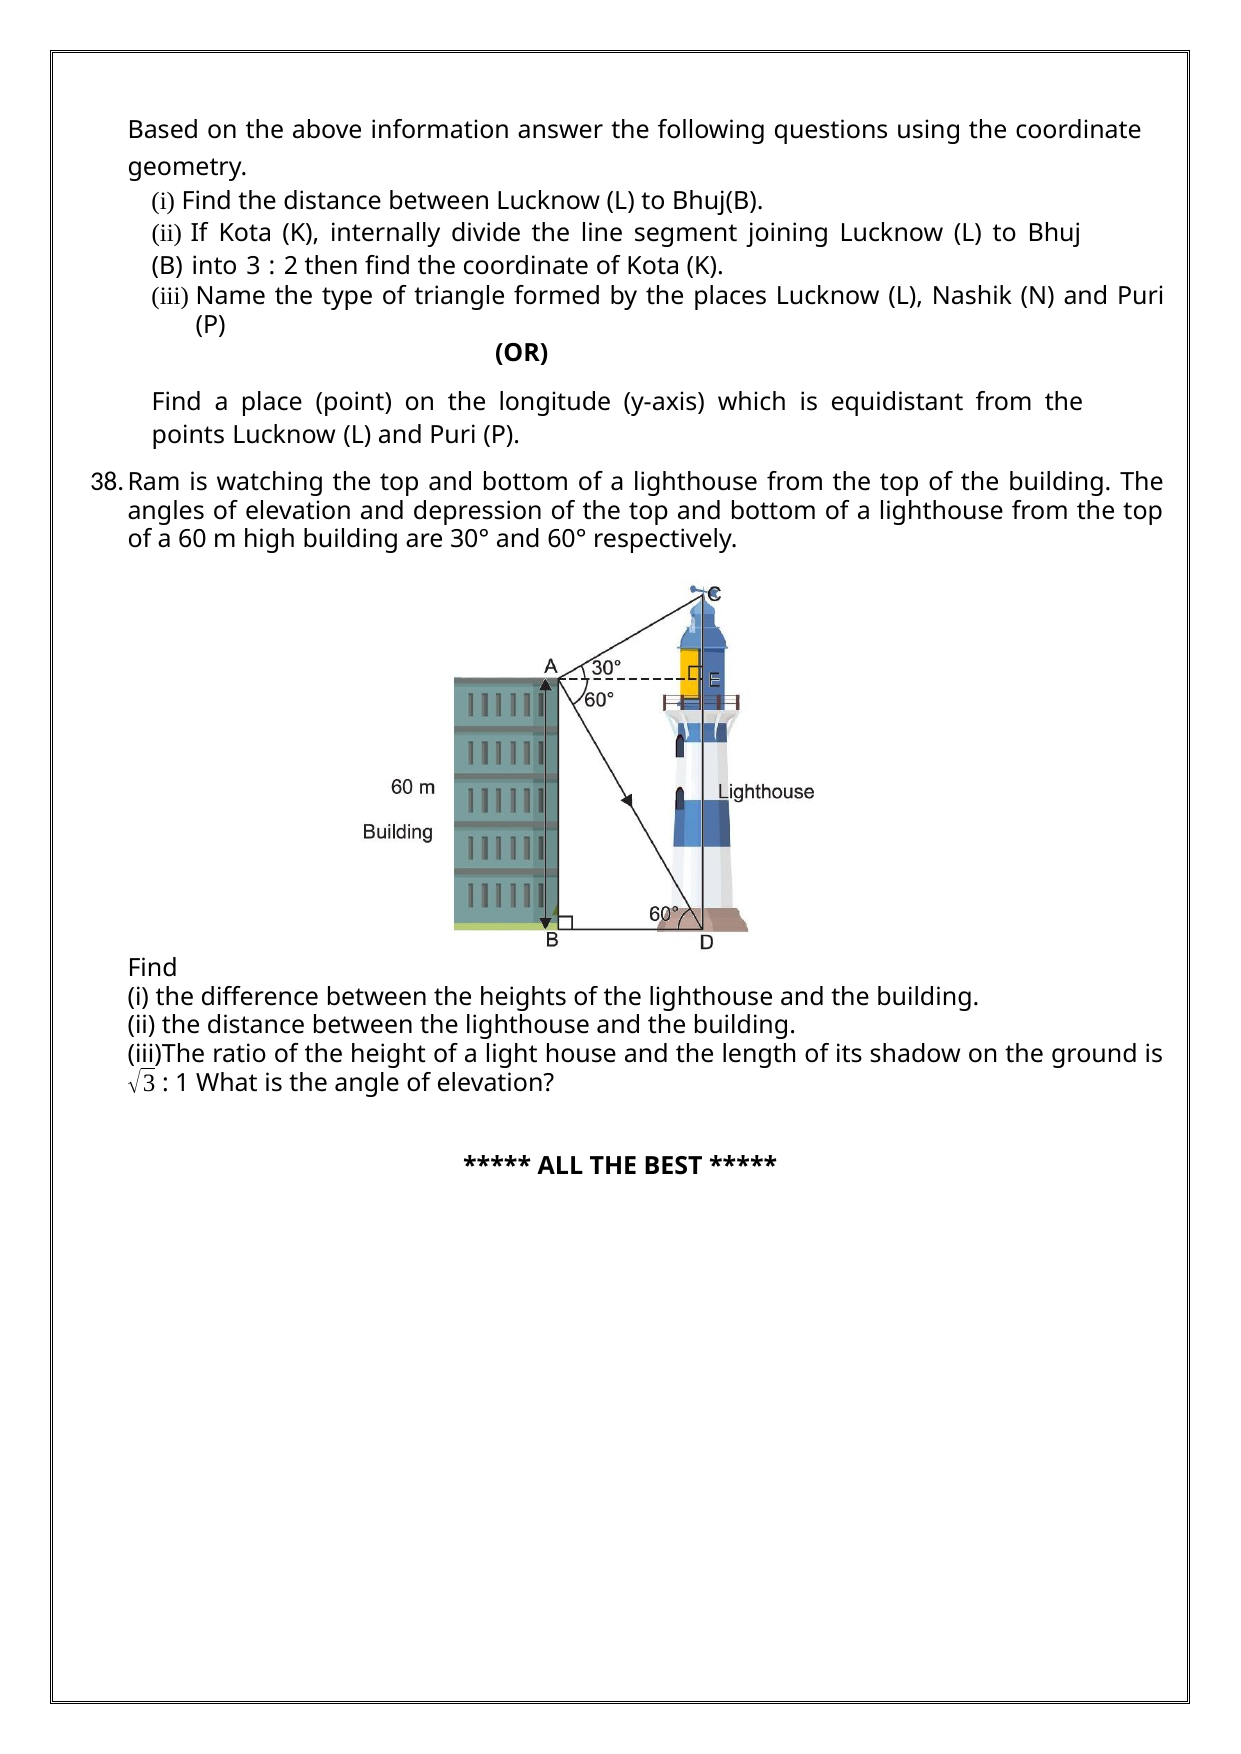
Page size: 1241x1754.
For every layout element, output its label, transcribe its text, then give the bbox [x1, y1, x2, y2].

subtitle (OR) [75, 339, 968, 367]
text ***** ALL THE BEST ***** [75, 1148, 1165, 1182]
text Based on the above information answer the following questions using the coordinate geometry. [127, 112, 1142, 183]
list Ram is watching the top and bottom of a lighthouse from the top of the building. The angles of elevation and depression of the top and bottom of a lighthouse from the top of a 60 m high building are 30° and 60° respectively. [90, 468, 1165, 553]
list Find the distance between Lucknow (L) to Bhuj(B). [151, 186, 1165, 215]
list (iii)The ratio of the height of a light house and the length of its shadow on the ground is : 1 What is the angle of elevation? [127, 1040, 1165, 1097]
list (ii) the distance between the lighthouse and the building. [127, 1011, 1165, 1040]
picture [359, 580, 814, 954]
list If Kota (K), internally divide the line segment joining Lucknow (L) to Bhuj (B) into 3 : 2 then find the coordinate of Kota (K). [151, 215, 1082, 282]
list (i) the difference between the heights of the lighthouse and the building. [127, 982, 1165, 1011]
text Find a place (point) on the longitude (y-axis) which is equidistant from the points Lucknow (L) and Puri (P). [151, 384, 1083, 451]
list Name the type of triangle formed by the places Lucknow (L), Nashik (N) and Puri (P) [151, 282, 1165, 339]
